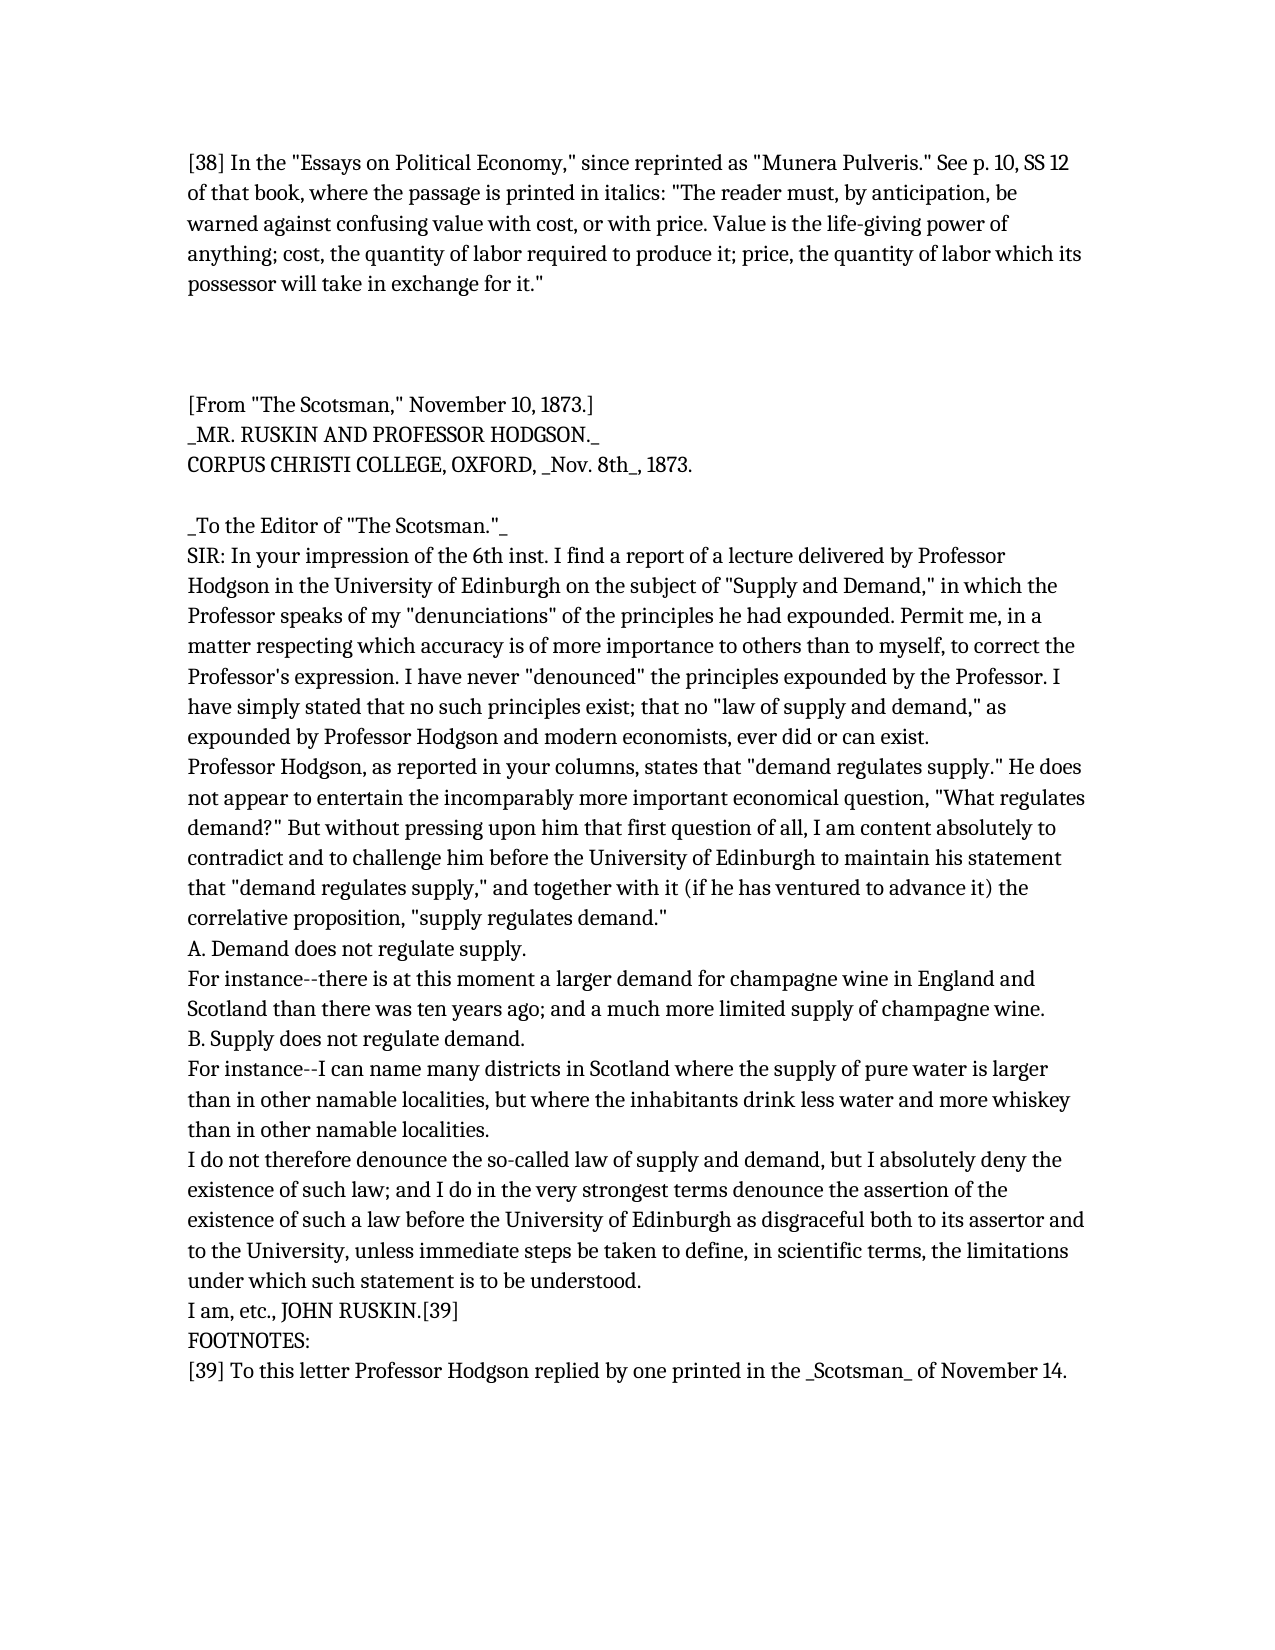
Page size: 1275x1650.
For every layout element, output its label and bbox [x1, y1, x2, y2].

text [187, 150, 1087, 1475]
